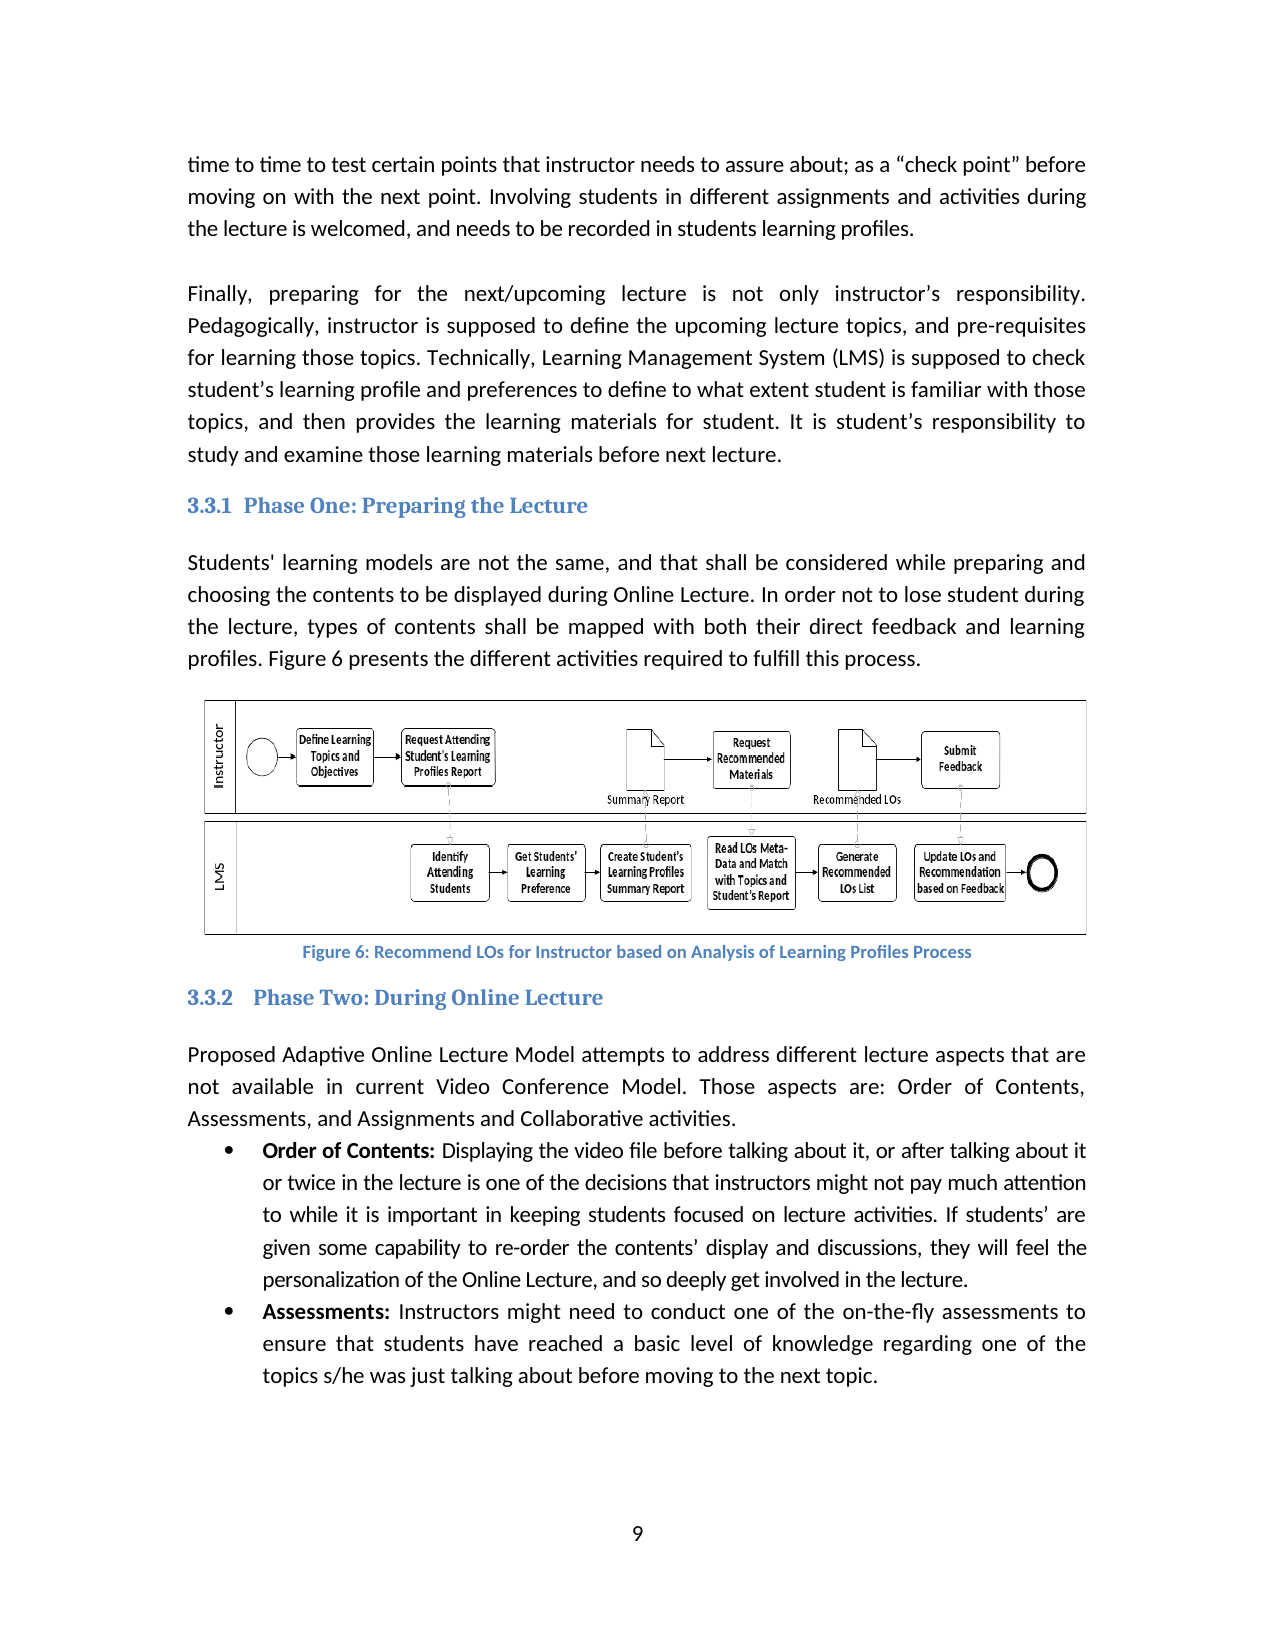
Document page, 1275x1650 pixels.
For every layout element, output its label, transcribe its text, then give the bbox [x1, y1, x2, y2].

text Proposed Adaptive Online Lecture Model attempts to address different lecture aspects that are not available in current Video Conference Model. Those aspects are: Order of Contents, Assessments, and Assignments and Collaborative activities. [187, 1040, 1087, 1132]
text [187, 150, 1087, 242]
list Order of Contents: Displaying the video file before talking about it, or after talking about it or twice in the lecture is one of the decisions that instructors might not pay much attention to while it is important in keeping students focused on lecture activities. If students’ are given some capability to re-order the contents’ display and discussions, they will feel the personalization of the Online Lecture, and so deeply get involved in the lecture. [225, 1136, 1087, 1293]
text Finally, preparing for the next/upcoming lecture is not only instructor’s responsibility. Pedagogically, instructor is supposed to define the upcoming lecture topics, and pre-requisites for learning those topics. Technically, Learning Management System (LMS) is supposed to check student’s learning profile and preferences to define to what extent student is familiar with those topics, and then provides the learning materials for student. It is student’s responsibility to study and examine those learning materials before next lecture. [187, 279, 1087, 468]
list Assessments: Instructors might need to conduct one of the on-the-fly assessments to ensure that students have reached a basic level of knowledge regarding one of the topics s/he was just talking about before moving to the next topic. [225, 1297, 1087, 1389]
subtitle Phase One: Preparing the Lecture [187, 493, 1087, 519]
subtitle Phase Two: During Online Lecture [187, 984, 1087, 1011]
text Students' learning models are not the same, and that shall be considered while preparing and choosing the contents to be displayed during Online Lecture. In order not to lose student during the lecture, types of contents shall be mapped with both their direct feedback and learning profiles. Figure 6 presents the different activities required to fulfill this process. [187, 548, 1087, 672]
text Figure 6: Recommend LOs for Instructor based on Analysis of Learning Profiles Process [187, 941, 1087, 964]
